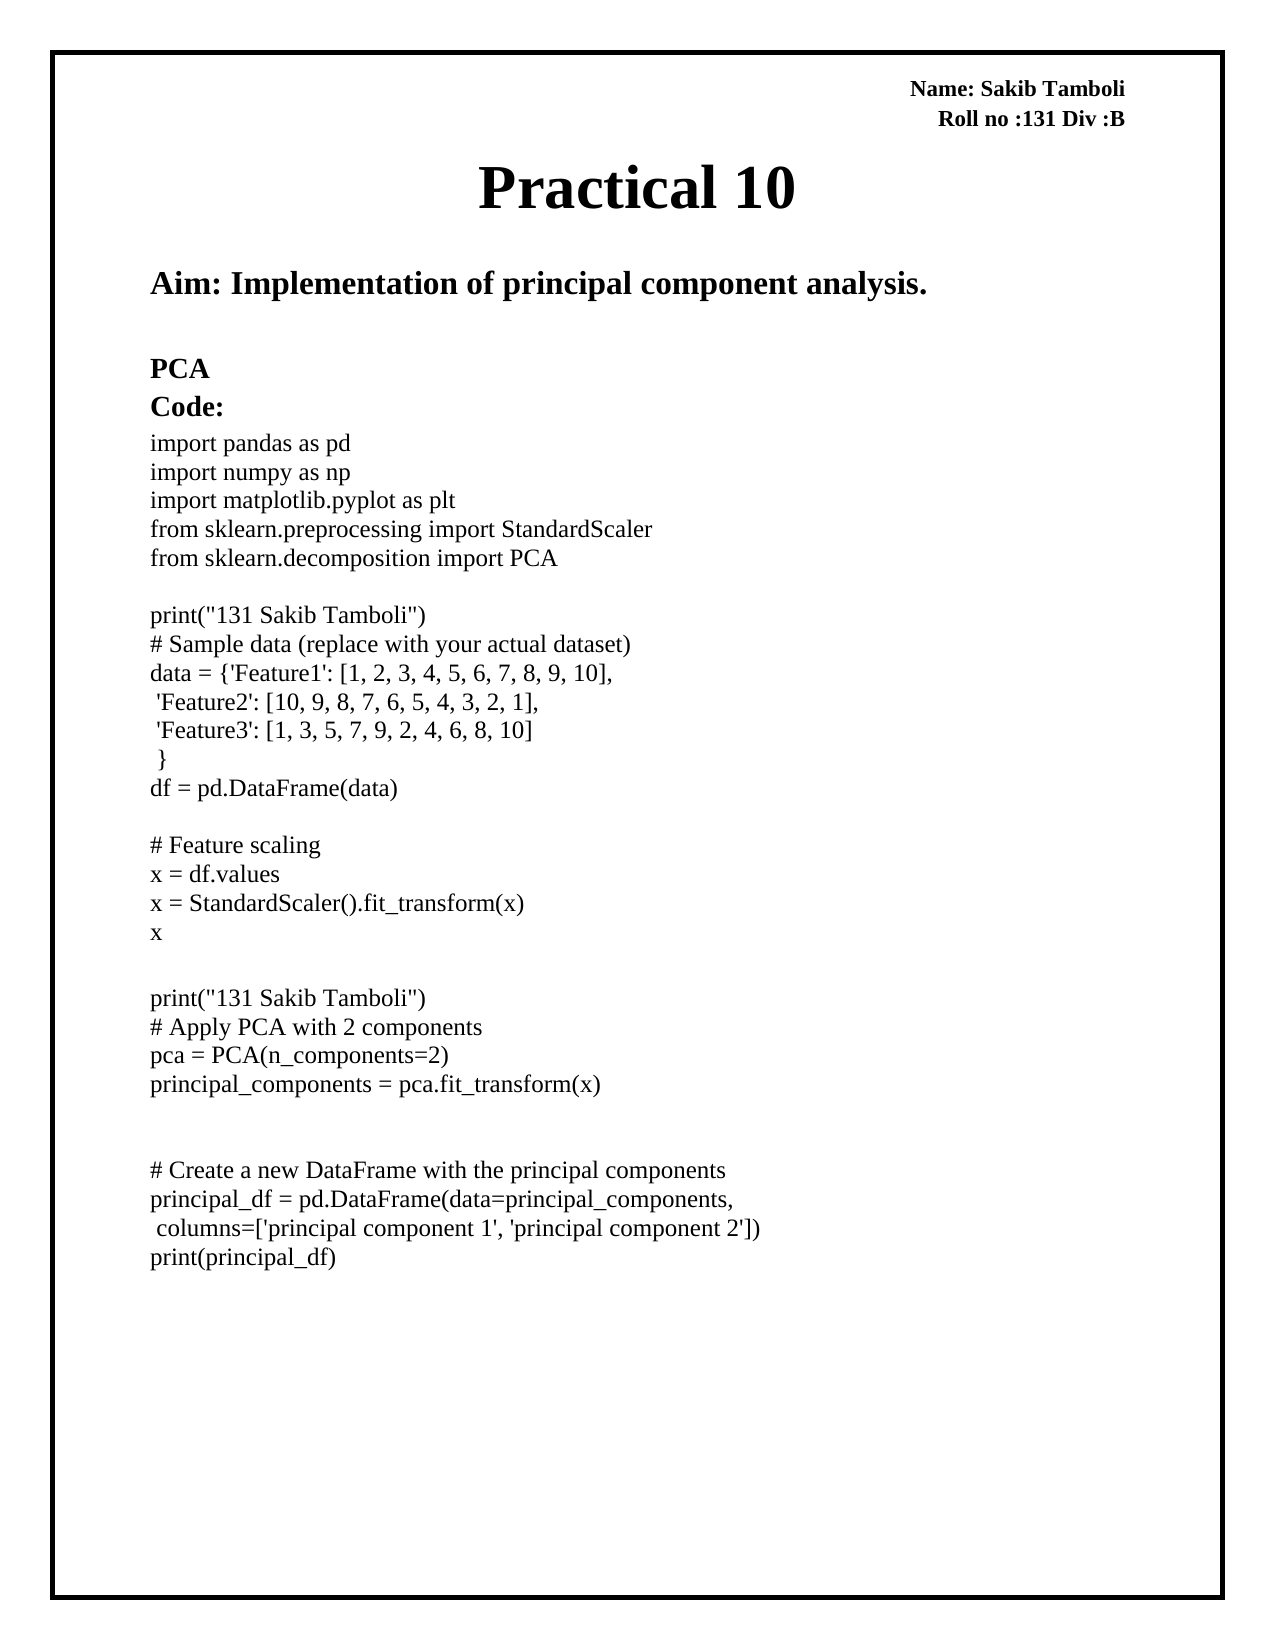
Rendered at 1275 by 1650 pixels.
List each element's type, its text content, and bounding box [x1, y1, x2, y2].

text print("131 Sakib Tamboli") [150, 983, 1125, 1012]
text 'Feature2': [10, 9, 8, 7, 6, 5, 4, 3, 2, 1], [150, 687, 1125, 716]
text import matplotlib.pyplot as plt [150, 486, 1125, 514]
text import pandas as pd [150, 428, 1125, 457]
text } [150, 744, 1125, 773]
text pca = PCA(n_components=2) [150, 1040, 1125, 1069]
text principal_df = pd.DataFrame(data=principal_components, [150, 1184, 1125, 1213]
text Code: [150, 389, 1125, 423]
text x = df.values [150, 859, 1125, 888]
text 'Feature3': [1, 3, 5, 7, 9, 2, 4, 6, 8, 10] [150, 716, 1125, 744]
text df = pd.DataFrame(data) [150, 773, 1125, 802]
text x = StandardScaler().fit_transform(x) [150, 888, 1125, 917]
text import numpy as np [150, 457, 1125, 486]
text columns=['principal component 1', 'principal component 2']) [150, 1213, 1125, 1242]
text # Apply PCA with 2 components [150, 1012, 1125, 1040]
text principal_components = pca.fit_transform(x) [150, 1069, 1125, 1098]
text data = {'Feature1': [1, 2, 3, 4, 5, 6, 7, 8, 9, 10], [150, 658, 1125, 687]
text x [150, 917, 1125, 946]
text Practical 10 [150, 150, 1125, 222]
text PCA [150, 351, 1125, 384]
text from sklearn.preprocessing import StandardScaler [150, 514, 1125, 543]
text Aim: Implementation of principal component analysis. [150, 263, 1125, 301]
text # Create a new DataFrame with the principal components [150, 1155, 1125, 1184]
text # Sample data (replace with your actual dataset) [150, 629, 1125, 658]
text print(principal_df) [150, 1242, 1125, 1270]
text from sklearn.decomposition import PCA [150, 543, 1125, 572]
text print("131 Sakib Tamboli") [150, 601, 1125, 629]
text # Feature scaling [150, 831, 1125, 859]
